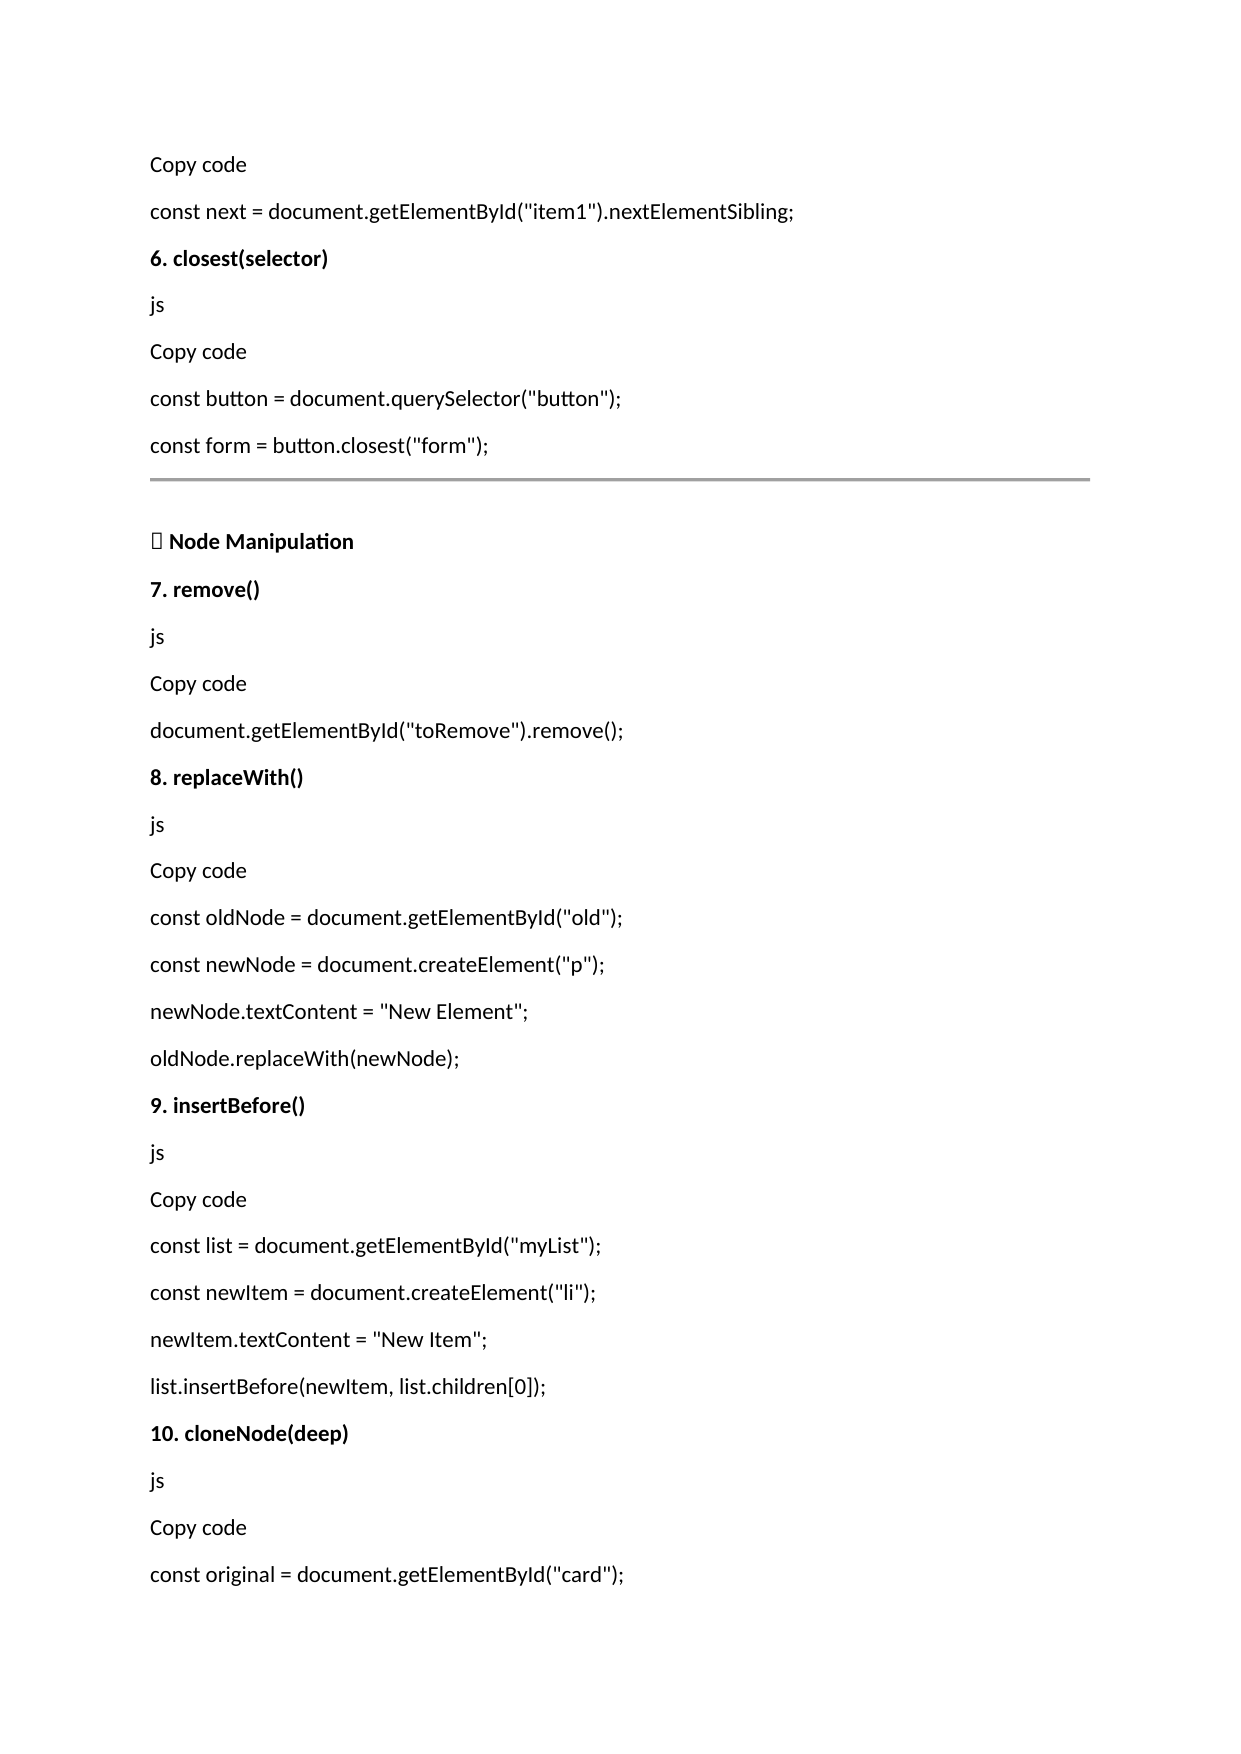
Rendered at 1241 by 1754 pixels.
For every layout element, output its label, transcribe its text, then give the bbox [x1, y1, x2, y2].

text const newItem = document.createElement("li"); [150, 1278, 1090, 1307]
text const next = document.getElementById("item1").nextElementSibling; [150, 197, 1090, 225]
text const list = document.getElementById("myList"); [150, 1232, 1090, 1260]
text newNode.textContent = "New Element"; [150, 997, 1090, 1025]
text const oldNode = document.getElementById("old"); [150, 903, 1090, 932]
text 🧱 Node Manipulation [150, 525, 1090, 556]
text Copy code [150, 857, 1090, 885]
text Copy code [150, 337, 1090, 366]
text 9. insertBefore() [150, 1091, 1090, 1119]
text Copy code [150, 1513, 1090, 1541]
text const original = document.getElementById("card"); [150, 1560, 1090, 1588]
text js [150, 810, 1090, 838]
text Copy code [150, 150, 1090, 178]
text js [150, 622, 1090, 650]
text list.insertBefore(newItem, list.children[0]); [150, 1372, 1090, 1400]
text Copy code [150, 1185, 1090, 1213]
text Copy code [150, 669, 1090, 697]
text const form = button.closest("form"); [150, 431, 1090, 459]
text js [150, 1466, 1090, 1494]
text 8. replaceWith() [150, 763, 1090, 791]
text document.getElementById("toRemove").remove(); [150, 716, 1090, 744]
text const newNode = document.createElement("p"); [150, 950, 1090, 978]
text 10. cloneNode(deep) [150, 1419, 1090, 1447]
text oldNode.replaceWith(newNode); [150, 1044, 1090, 1072]
text newItem.textContent = "New Item"; [150, 1325, 1090, 1353]
text 7. remove() [150, 575, 1090, 603]
text 6. closest(selector) [150, 244, 1090, 272]
text js [150, 291, 1090, 319]
text const button = document.querySelector("button"); [150, 384, 1090, 412]
text js [150, 1138, 1090, 1166]
